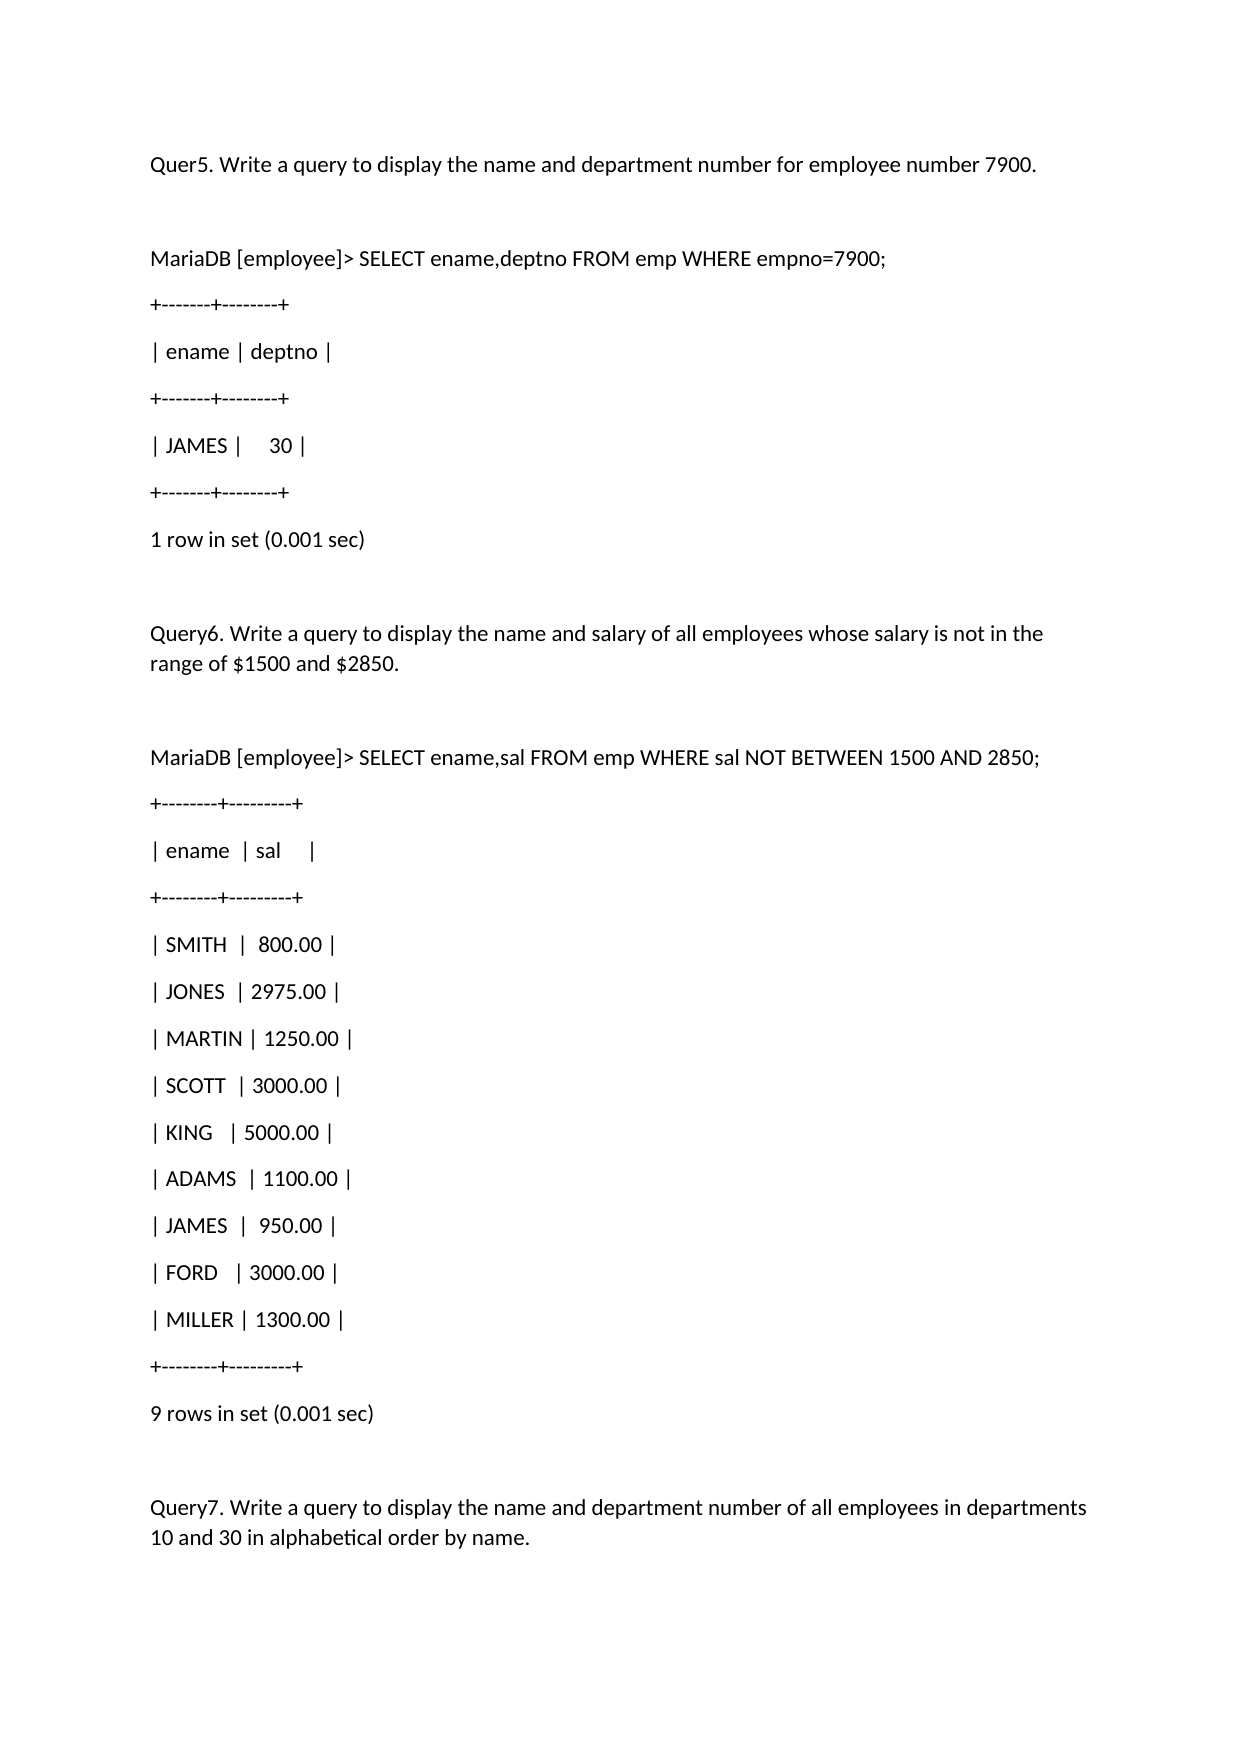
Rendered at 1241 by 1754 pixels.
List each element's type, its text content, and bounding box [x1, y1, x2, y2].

text | MARTIN | 1250.00 | [150, 1024, 1090, 1052]
text | ADAMS | 1100.00 | [150, 1164, 1090, 1193]
text MariaDB [employee]> SELECT ename,deptno FROM emp WHERE empno=7900; [150, 244, 1090, 272]
text Quer5. Write a query to display the name and department number for employee number 7900. [150, 150, 1090, 178]
text +-------+--------+ [150, 384, 1090, 412]
text | JAMES | 950.00 | [150, 1211, 1090, 1239]
text +--------+---------+ [150, 883, 1090, 911]
text Query6. Write a query to display the name and salary of all employees whose salary is not in the range of $1500 and $2850. [150, 619, 1090, 677]
text +-------+--------+ [150, 478, 1090, 506]
text | MILLER | 1300.00 | [150, 1305, 1090, 1333]
text | JONES | 2975.00 | [150, 977, 1090, 1005]
text | ename | sal | [150, 836, 1090, 864]
text | KING | 5000.00 | [150, 1118, 1090, 1146]
text | FORD | 3000.00 | [150, 1258, 1090, 1286]
text 9 rows in set (0.001 sec) [150, 1399, 1090, 1427]
text | ename | deptno | [150, 337, 1090, 366]
text +--------+---------+ [150, 1352, 1090, 1380]
text | SCOTT | 3000.00 | [150, 1071, 1090, 1099]
text | JAMES | 30 | [150, 431, 1090, 459]
text 1 row in set (0.001 sec) [150, 525, 1090, 553]
text | SMITH | 800.00 | [150, 930, 1090, 958]
text Query7. Write a query to display the name and department number of all employees in departments 10 and 30 in alphabetical order by name. [150, 1493, 1090, 1551]
text +--------+---------+ [150, 789, 1090, 818]
text MariaDB [employee]> SELECT ename,sal FROM emp WHERE sal NOT BETWEEN 1500 AND 2850; [150, 743, 1090, 771]
text +-------+--------+ [150, 291, 1090, 319]
